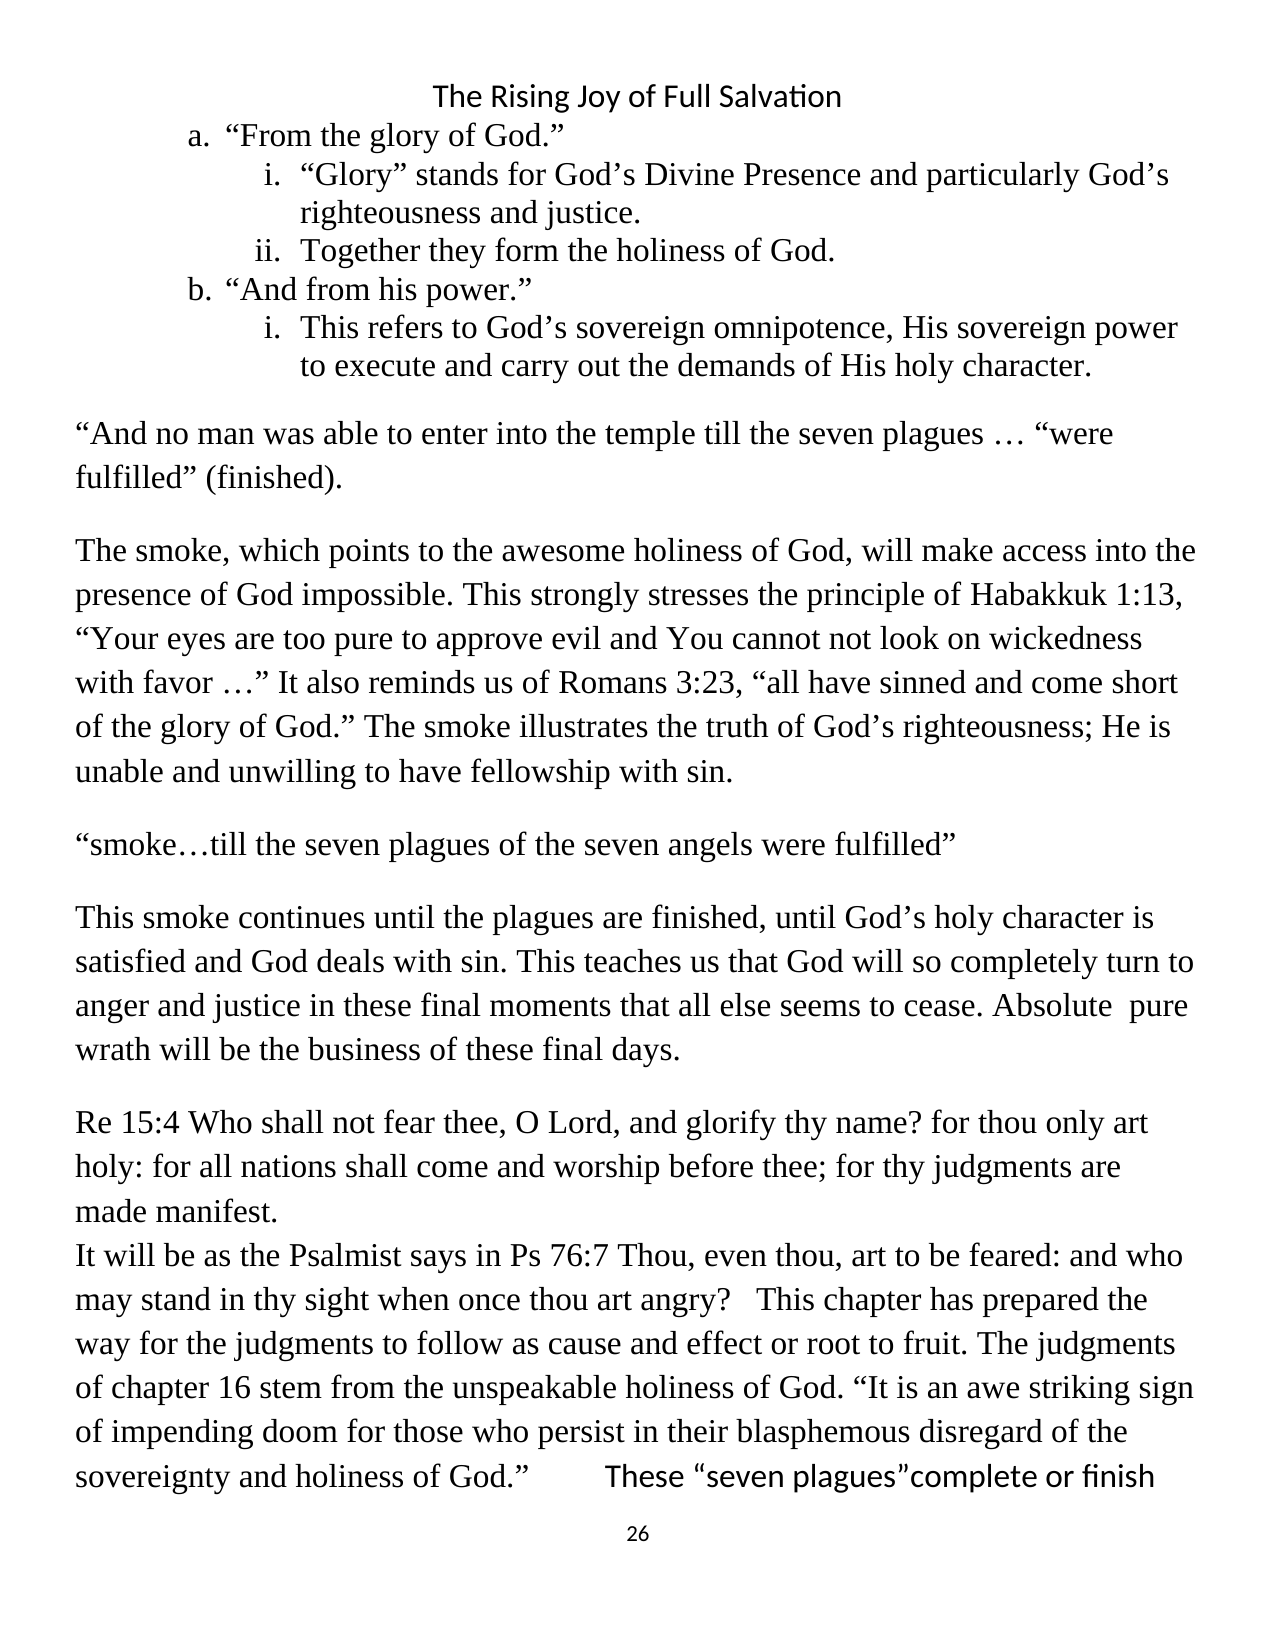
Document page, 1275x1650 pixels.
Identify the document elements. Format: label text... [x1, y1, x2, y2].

list smoke proceeds from two sources: [112, 849, 1200, 888]
text “Was filled” means to “cause to be full.” It is the perfect holiness of God’s divine being that causes the temple to be filled with smoke. As the setting in Isaiah 6:3-4 shows us, the smoke represents the holiness of God; here it is acting in divine justice against sin. [75, 482, 1200, 653]
list “Glory” stands for God’s Divine Presence and particularly God’s righteousness and justice. [281, 926, 1200, 1003]
list This refers to God’s sovereign omnipotence, His sovereign power to execute and carry out the demands of His holy character. [281, 1079, 1200, 1156]
text Re 15:8 And the temple was filled with smoke from the glory of God, and from his power; and no man was able to enter into the temple, till the seven plagues of the seven angels were fulfilled. [75, 688, 1200, 814]
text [75, 1302, 1200, 1473]
text “And the temple was filled with smoke.” The “temple” of course is the heavenly temple, the very abode of God, the Holy of Holies of God’s presence. [75, 365, 1200, 448]
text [75, 116, 1200, 330]
list “From the glory of God.” [187, 888, 1200, 926]
text “And no man was able to enter into the temple till the seven plagues … “were fulfilled” (finished). [75, 1185, 1200, 1267]
list “And from his power.” [187, 1041, 1200, 1079]
list Together they form the holiness of God. [281, 1003, 1200, 1041]
